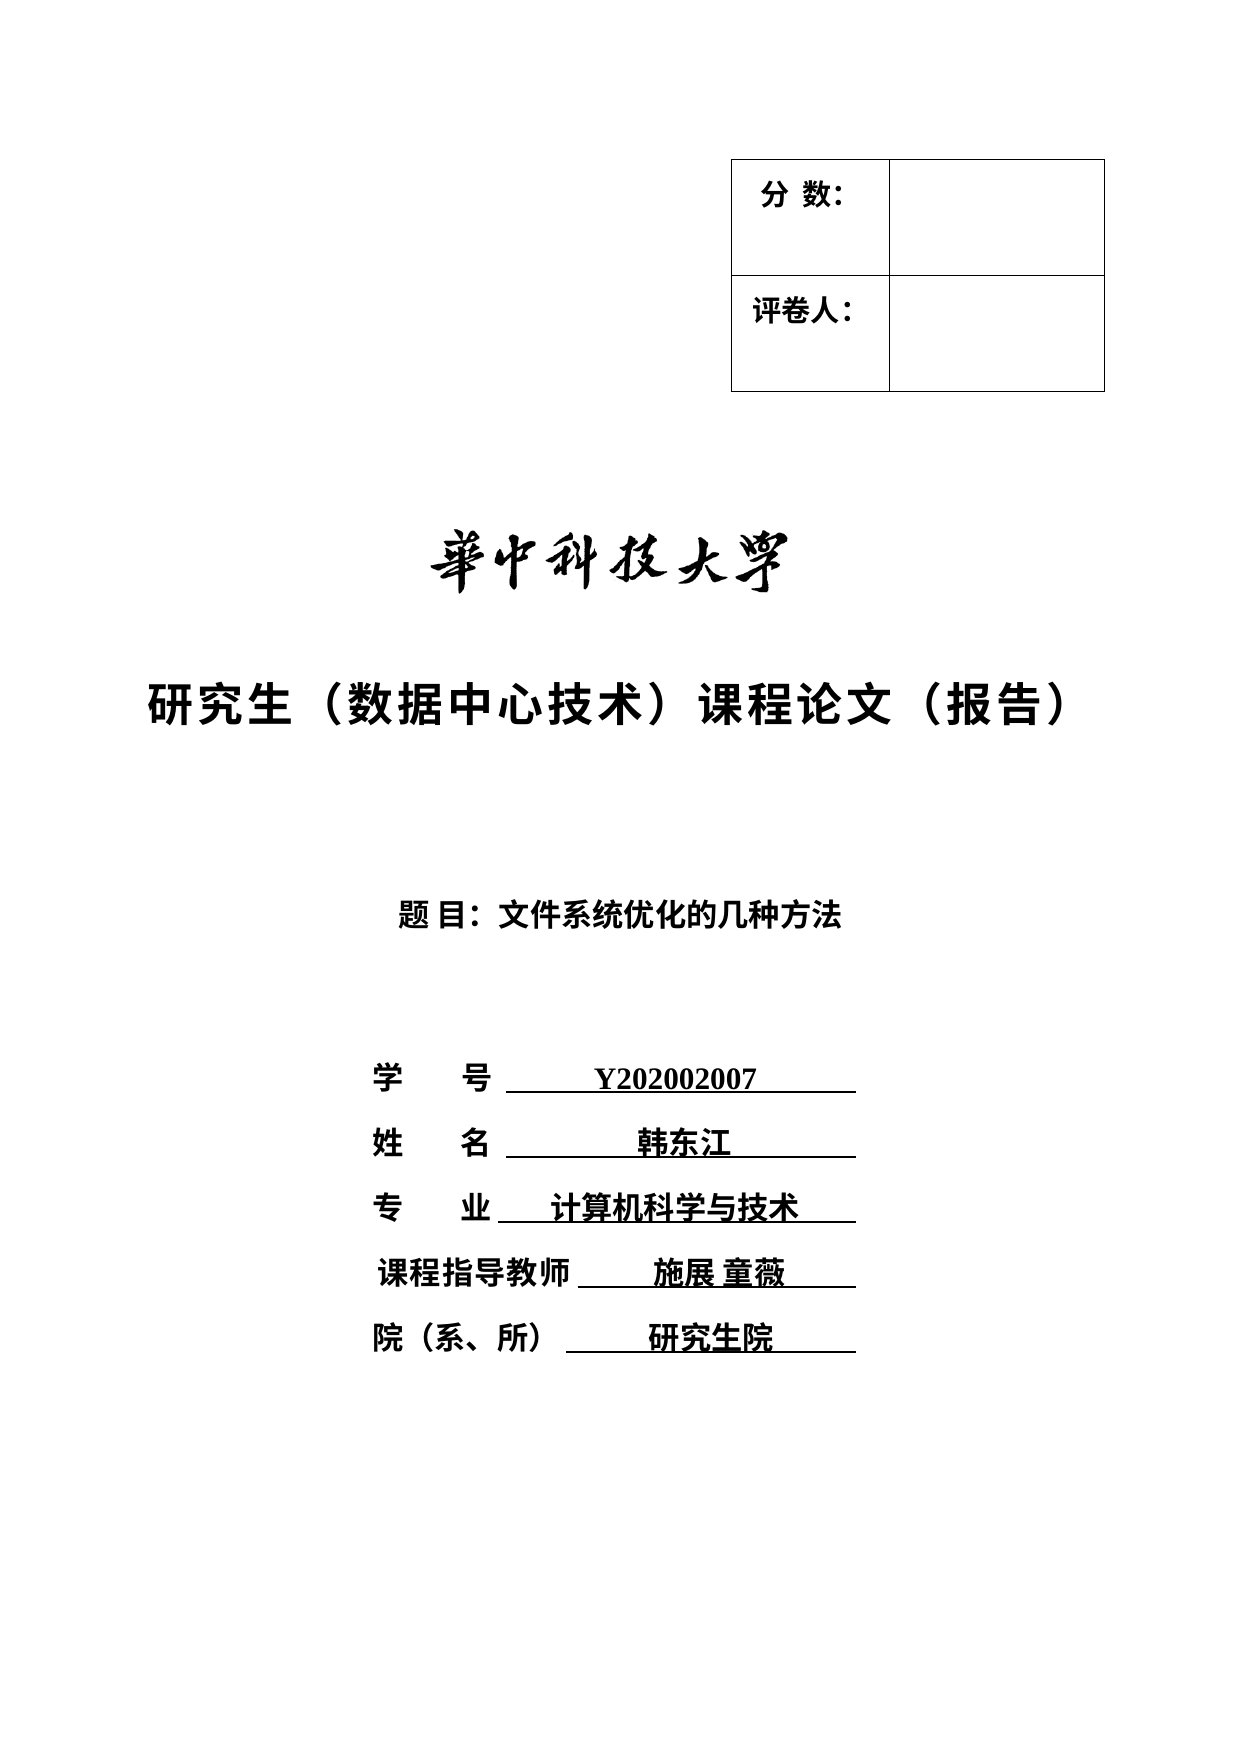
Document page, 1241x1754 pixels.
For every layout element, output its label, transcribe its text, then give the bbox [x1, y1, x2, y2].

text 题 目：文件系统优化的几种方法 [112, 881, 1128, 946]
text 学 号 Y202002007 [309, 1043, 1128, 1108]
table_cell 评卷人： [732, 276, 889, 391]
text 研究生（数据中心技术）课程论文（报告） [112, 653, 1128, 751]
text 院（系、所） 研究生院 [309, 1303, 1128, 1368]
table_cell [890, 276, 1104, 391]
text 姓 名 韩东江 [309, 1108, 1128, 1173]
text 课程指导教师 施展 童薇 [309, 1238, 1128, 1303]
text 专 业 计算机科学与技术 [309, 1173, 1128, 1238]
table_header 分 数： [732, 160, 889, 275]
picture [417, 489, 823, 599]
table_header [890, 160, 1104, 275]
